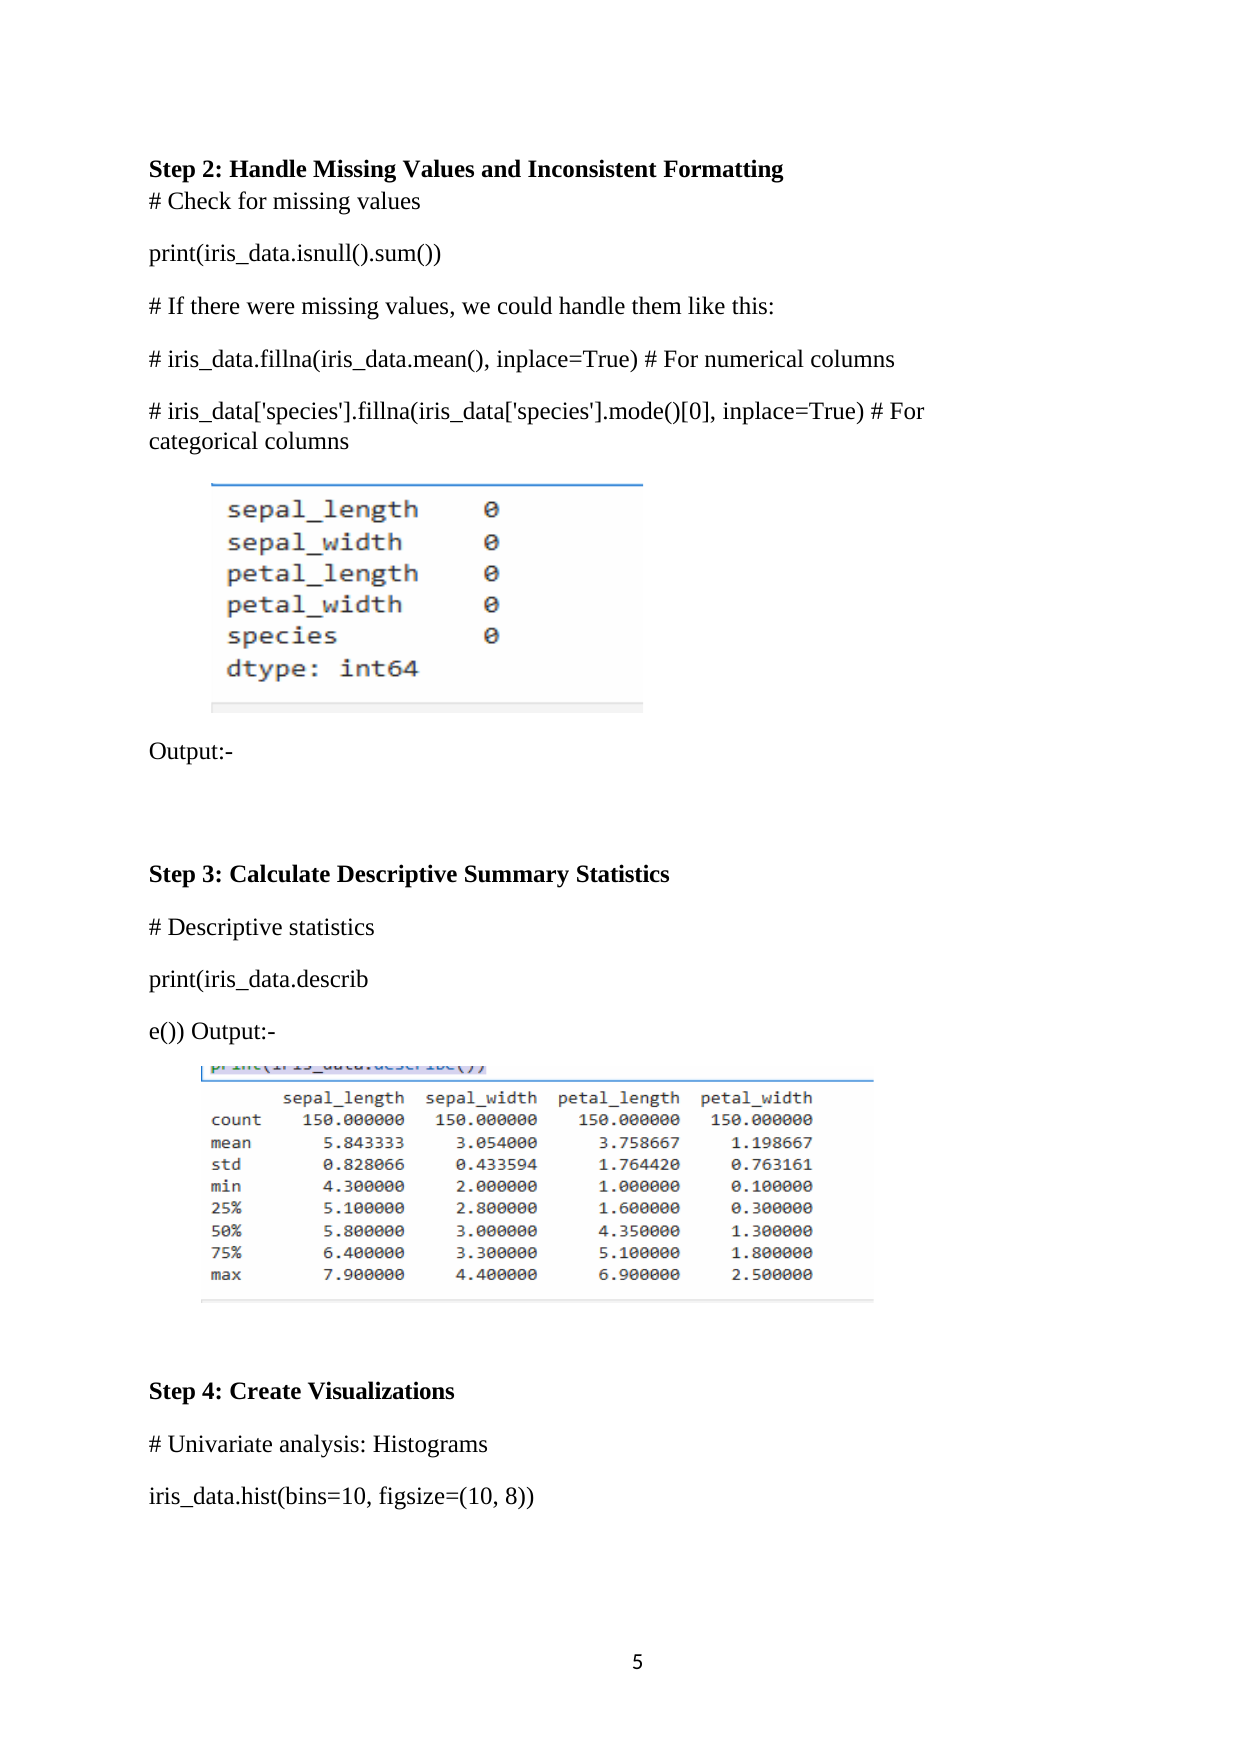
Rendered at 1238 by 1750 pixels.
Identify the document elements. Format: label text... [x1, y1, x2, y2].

subtitle Step 4: Create Visualizations [148, 1376, 1200, 1405]
subtitle Step 2: Handle Missing Values and Inconsistent Formatting [148, 154, 1200, 183]
text # If there were missing values, we could handle them like this: [148, 291, 1200, 320]
picture [211, 483, 644, 713]
picture [201, 1066, 874, 1303]
text # Check for missing values [148, 186, 1200, 214]
text iris_data.hist(bins=10, figsize=(10, 8)) [148, 1481, 1200, 1510]
text # Univariate analysis: Histograms [148, 1429, 1200, 1457]
text # Descriptive statistics [148, 912, 1200, 941]
subtitle Step 3: Calculate Descriptive Summary Statistics [148, 859, 1200, 888]
text print(iris_data.describe()) Output:- [148, 964, 371, 1044]
text print(iris_data.isnull().sum()) [148, 238, 1200, 267]
text # iris_data.fillna(iris_data.mean(), inplace=True) # For numerical columns [148, 344, 1200, 372]
text # iris_data['species'].fillna(iris_data['species'].mode()[0], inplace=True) # For categorical columns [148, 396, 1032, 454]
